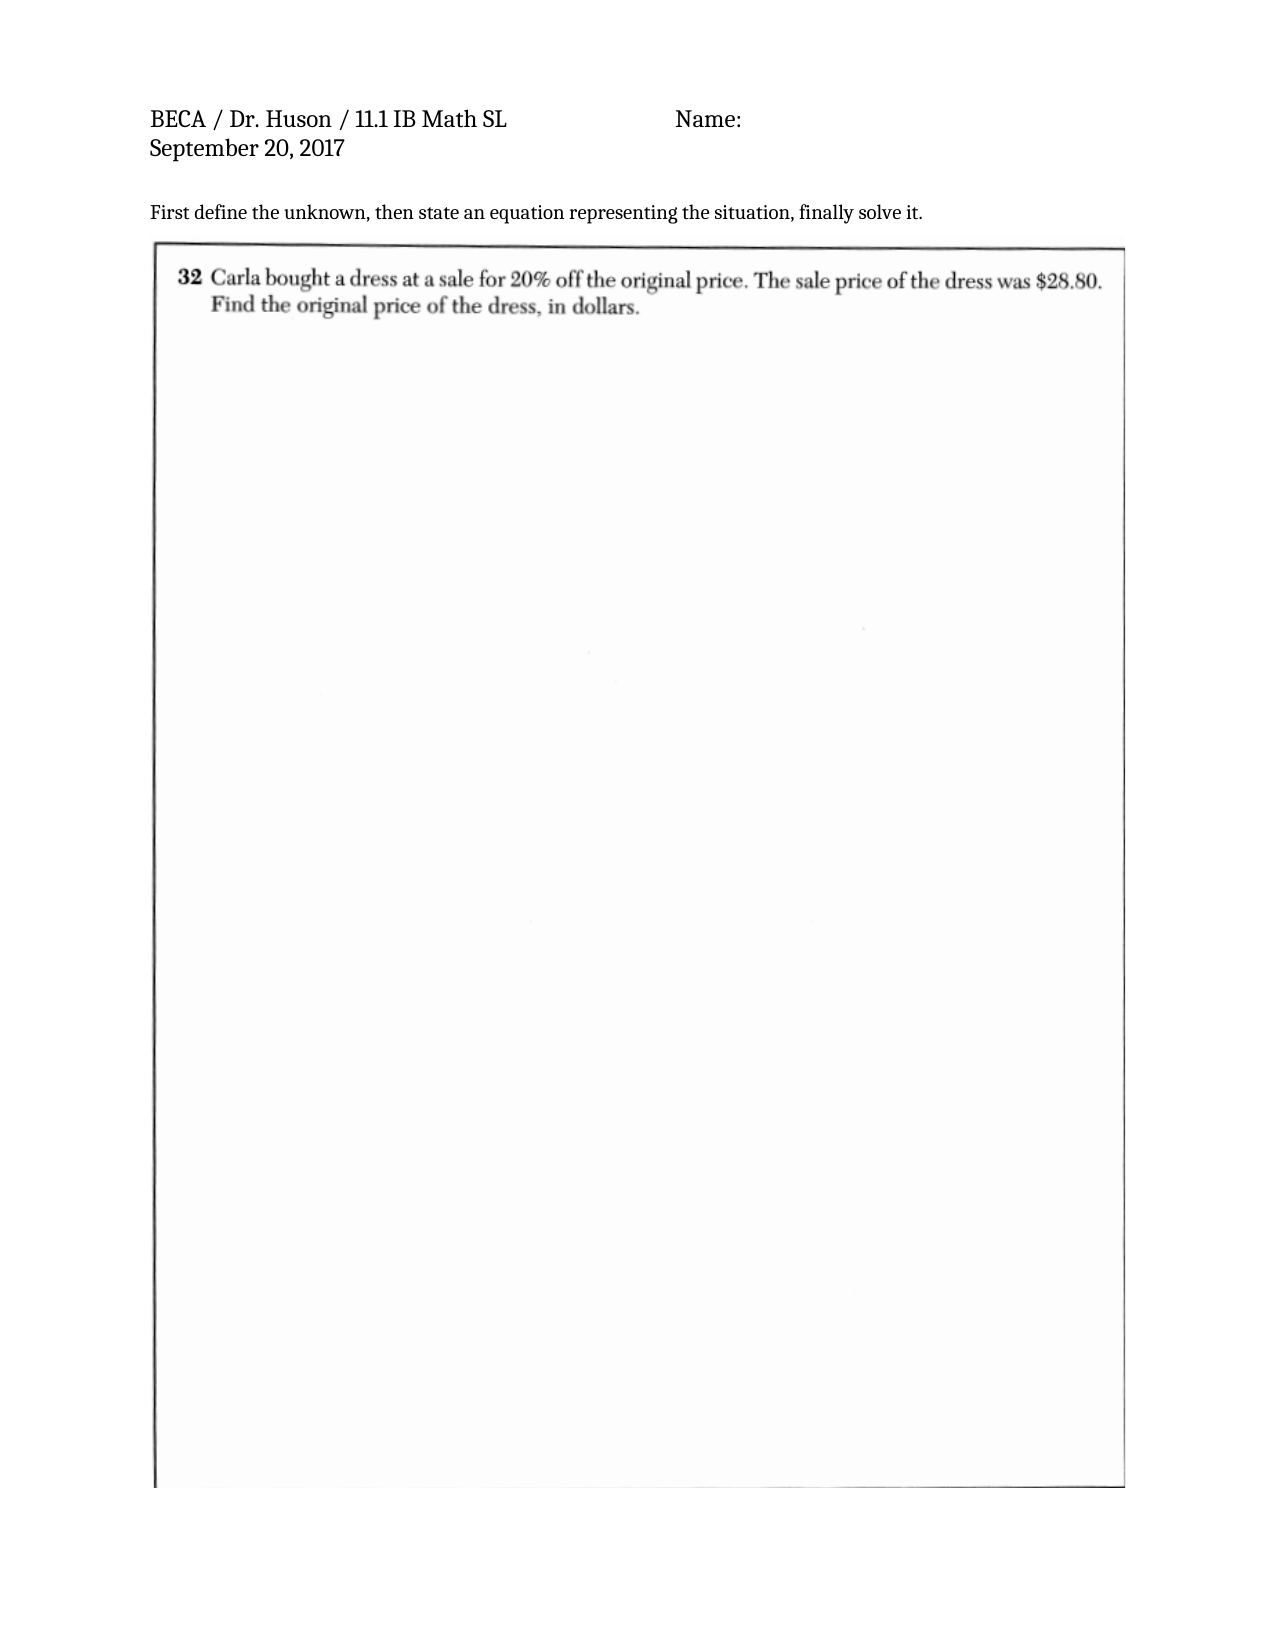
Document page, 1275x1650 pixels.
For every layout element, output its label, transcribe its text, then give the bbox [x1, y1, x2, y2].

text First define the unknown, then state an equation representing the situation, finally solve it. [150, 201, 1125, 225]
